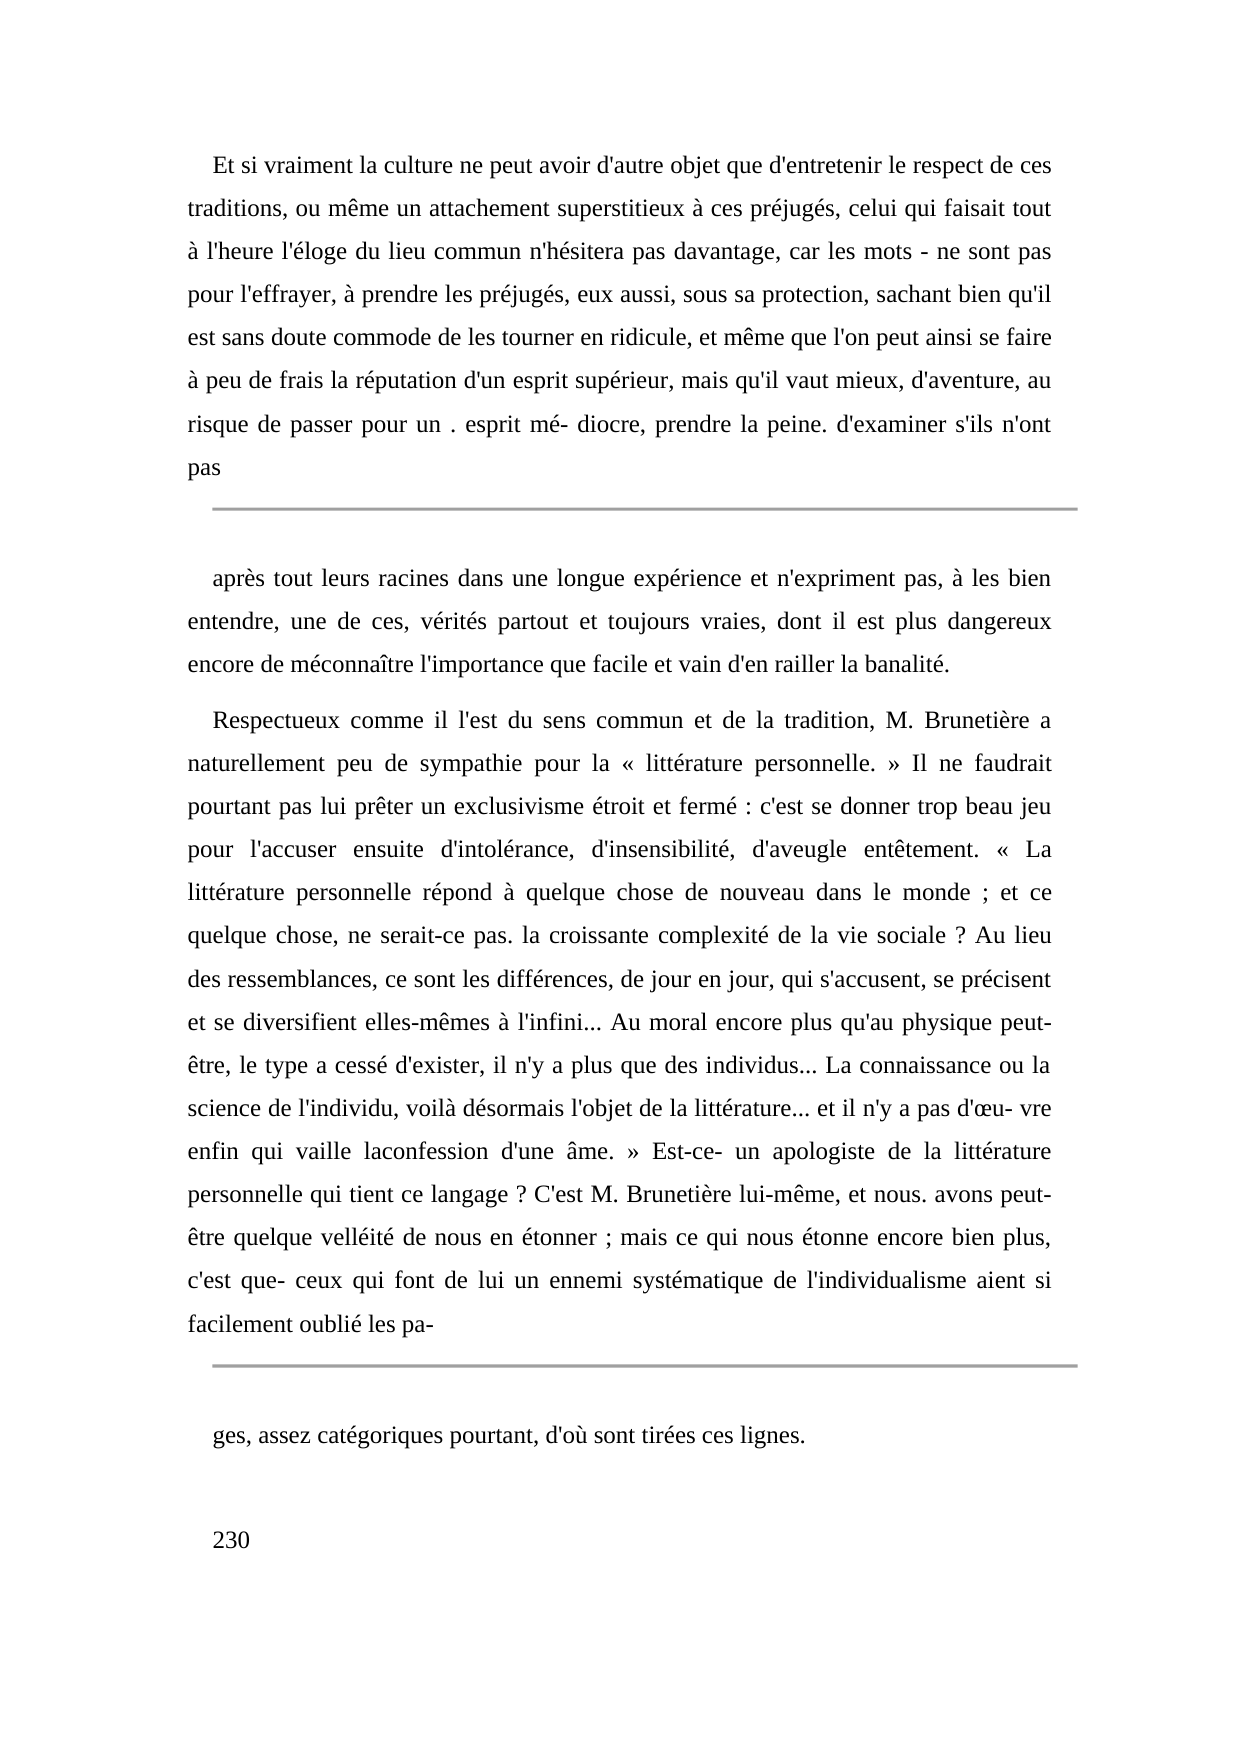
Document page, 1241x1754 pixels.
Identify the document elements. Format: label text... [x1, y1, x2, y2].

text ges, assez catégoriques pourtant, d'où sont tirées ces lignes. [187, 1420, 1053, 1449]
text après tout leurs racines dans une longue expérience et n'expriment pas, à les bien entendre, une de ces, vérités partout et toujours vraies, dont il est plus dangereux encore de méconnaître l'importance que facile et vain d'en railler la banalité. [187, 563, 1053, 678]
text Respectueux comme il l'est du sens commun et de la tradition, M. Brunetière a naturellement peu de sympathie pour la « littérature personnelle. » Il ne faudrait pourtant pas lui prêter un exclusivisme étroit et fermé : c'est se donner trop beau jeu pour l'accuser ensuite d'intolérance, d'insensibilité, d'aveugle entêtement. « La littérature personnelle répond à quelque chose de nouveau dans le monde ; et ce quelque chose, ne serait-ce pas. la croissante complexité de la vie sociale ? Au lieu des ressemblances, ce sont les différences, de jour en jour, qui s'accusent, se précisent et se diversifient elles-mêmes à l'infini... Au moral encore plus qu'au physique peut-être, le type a cessé d'exister, il n'y a plus que des individus... La connaissance ou la science de l'individu, voilà désormais l'objet de la littérature... et il n'y a pas d'œu- vre enfin qui vaille laconfession d'une âme. » Est-ce- un apologiste de la littérature personnelle qui tient ce langage ? C'est M. Brunetière lui-même, et nous. avons peut-être quelque velléité de nous en étonner ; mais ce qui nous étonne encore bien plus, c'est que- ceux qui font de lui un ennemi systématique de l'individualisme aient si facilement oublié les pa- [187, 705, 1053, 1337]
text Et si vraiment la culture ne peut avoir d'autre objet que d'entretenir le respect de ces traditions, ou même un attachement superstitieux à ces préjugés, celui qui faisait tout à l'heure l'éloge du lieu commun n'hésitera pas davantage, car les mots - ne sont pas pour l'effrayer, à prendre les préjugés, eux aussi, sous sa protection, sachant bien qu'il est sans doute commode de les tourner en ridicule, et même que l'on peut ainsi se faire à peu de frais la réputation d'un esprit supérieur, mais qu'il vaut mieux, d'aventure, au risque de passer pour un . esprit mé- diocre, prendre la peine. d'examiner s'ils n'ont pas [187, 150, 1053, 481]
